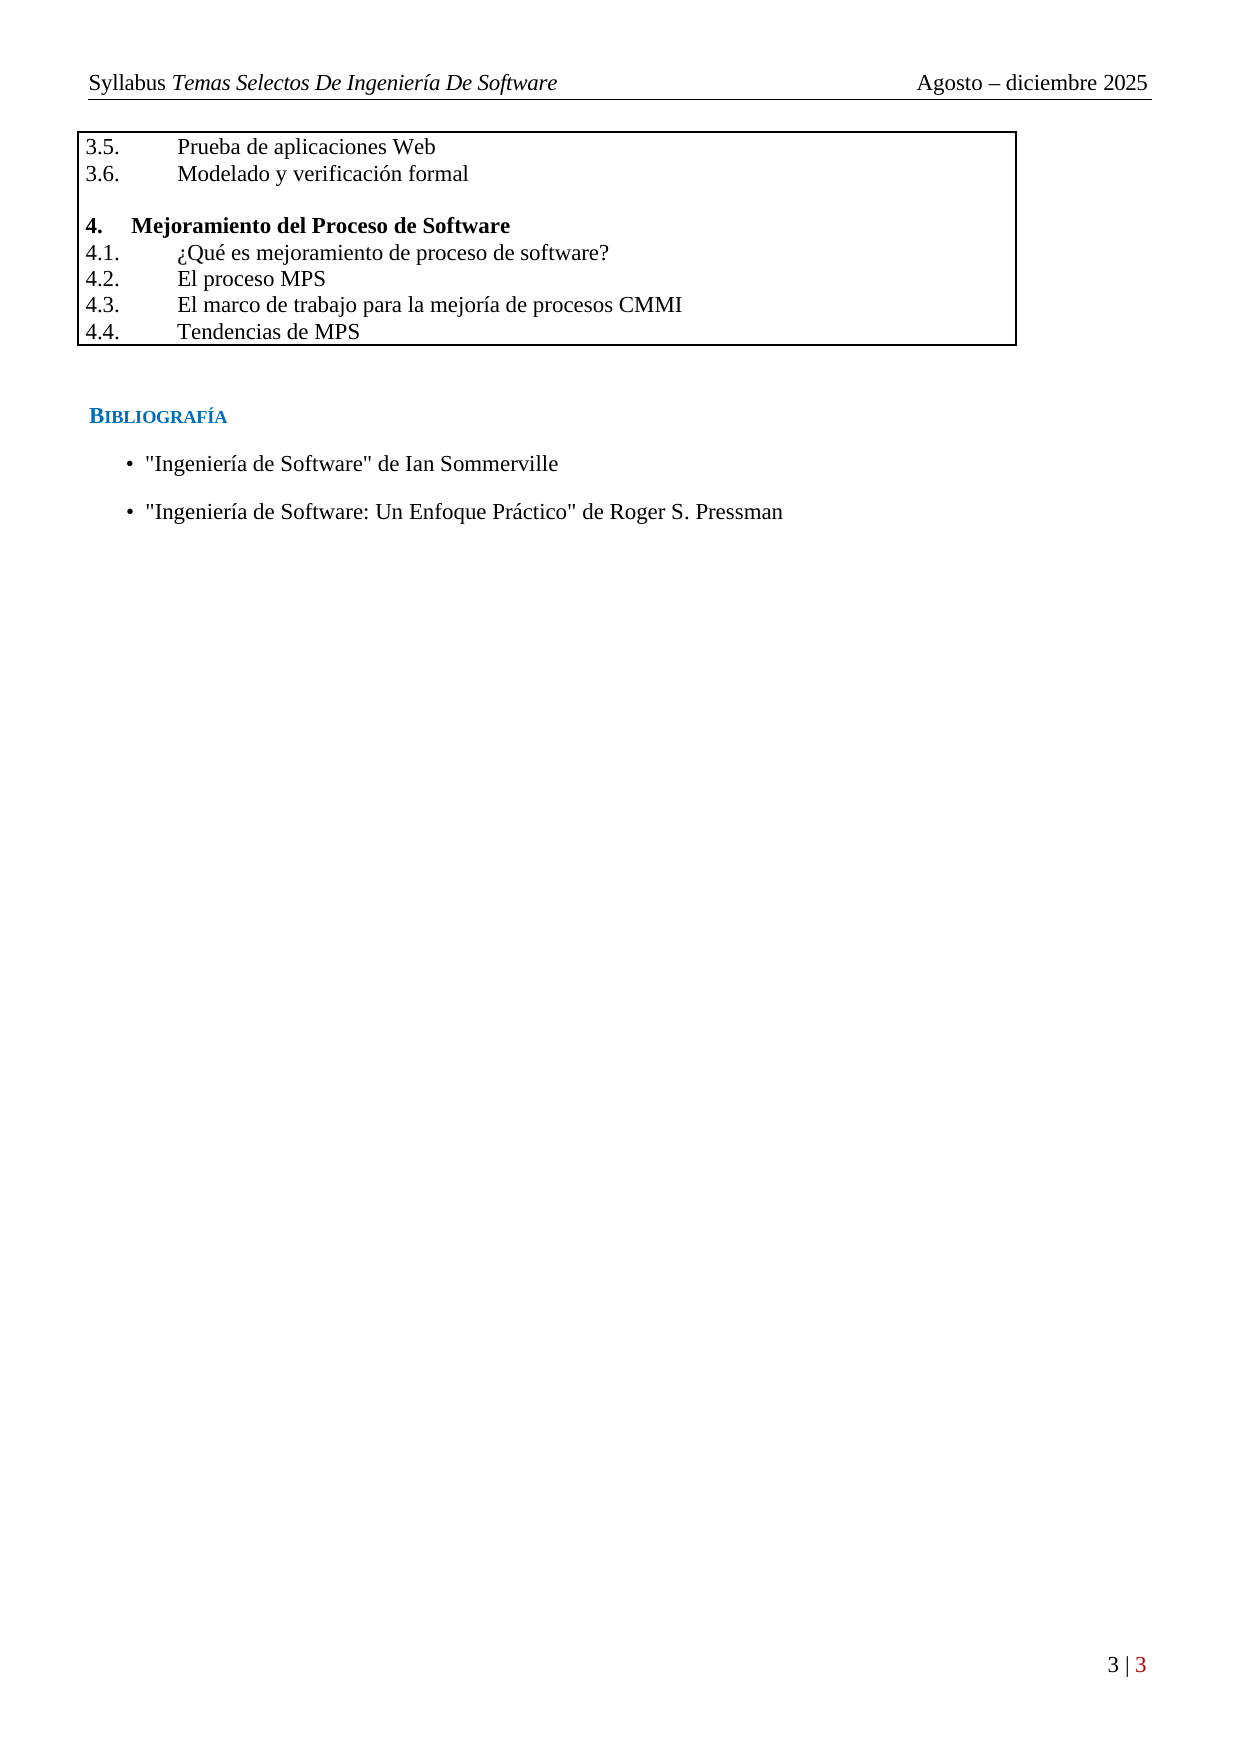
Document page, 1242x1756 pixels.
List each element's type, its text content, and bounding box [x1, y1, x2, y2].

list "Ingeniería de Software" de Ian Sommerville [126, 450, 1141, 476]
list "Ingeniería de Software: Un Enfoque Práctico" de Roger S. Pressman [126, 498, 1164, 524]
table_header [79, 133, 1015, 344]
subtitle Bibliografía [89, 403, 1164, 429]
